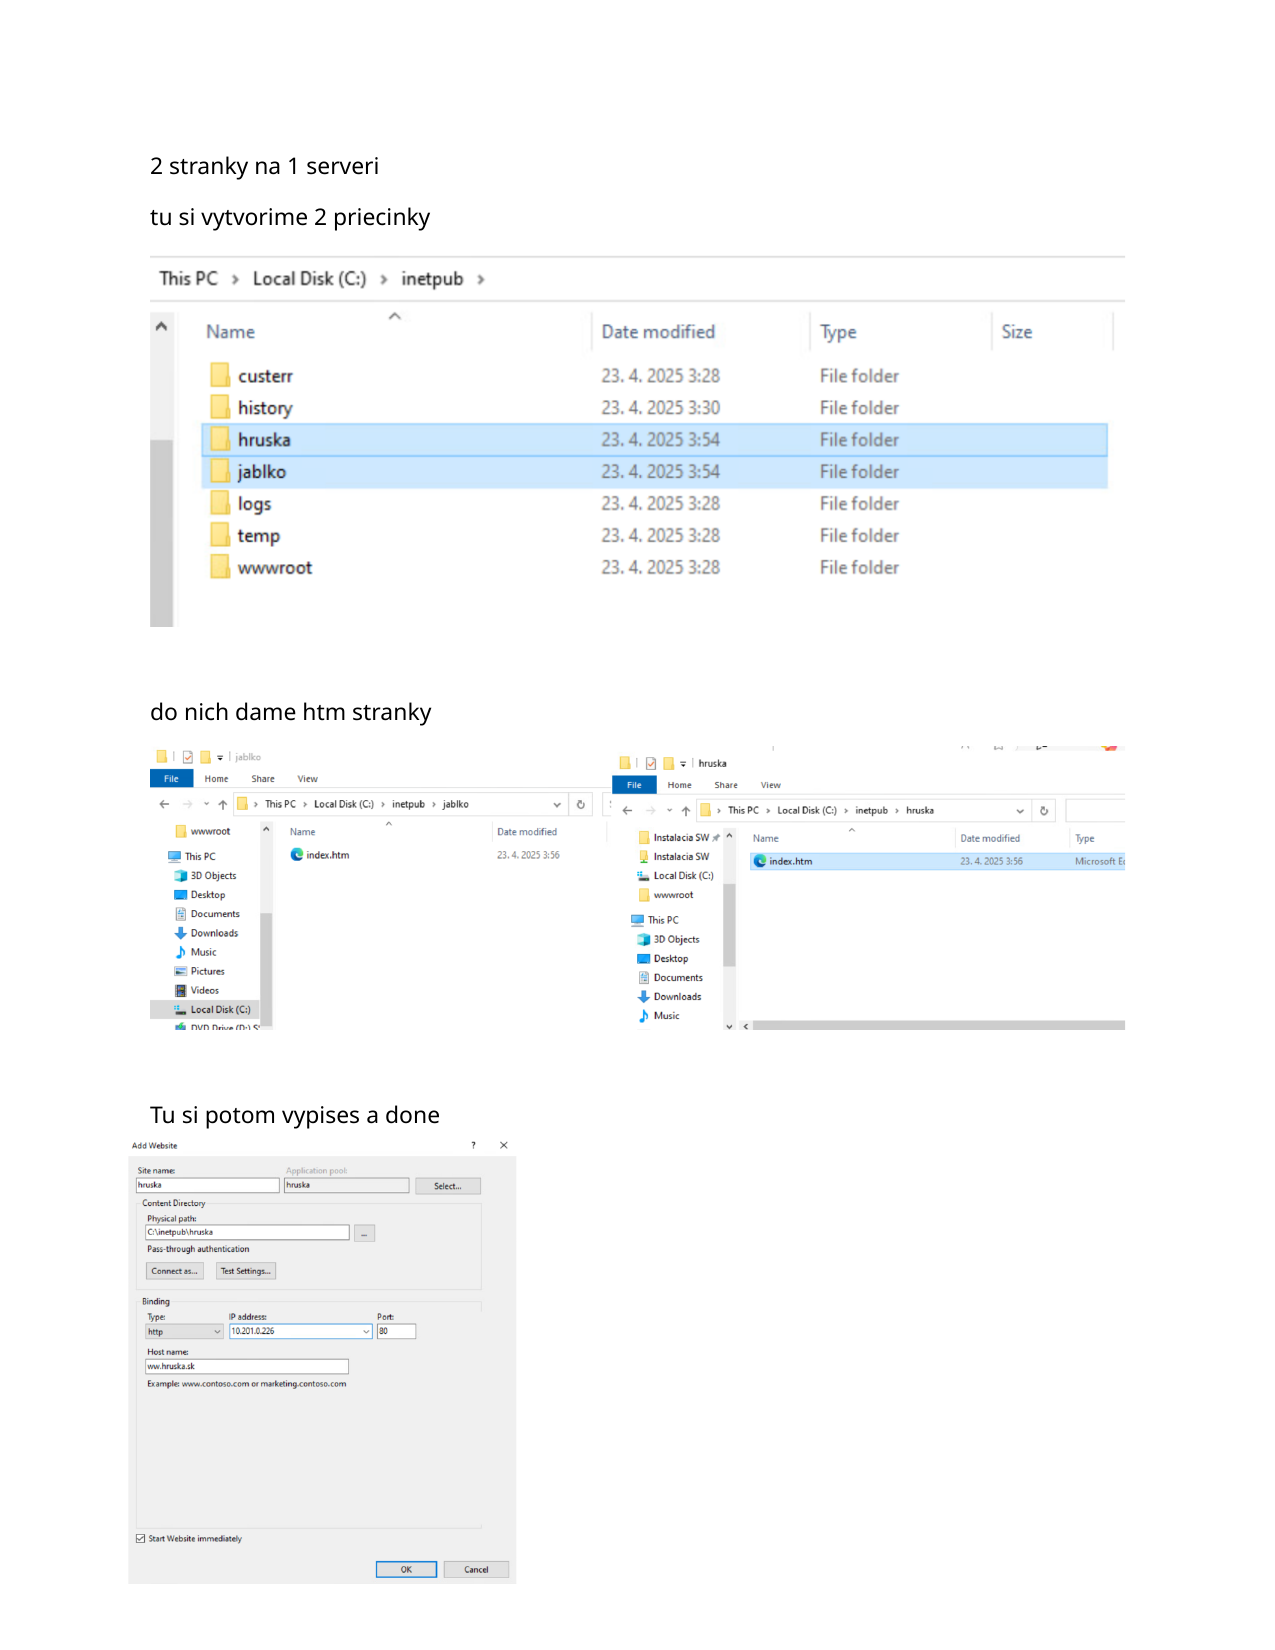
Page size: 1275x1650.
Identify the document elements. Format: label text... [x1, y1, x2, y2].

text Tu si potom vypises a done [150, 1099, 1125, 1131]
picture [150, 746, 1125, 1030]
text tu si vytvorime 2 priecinky [150, 200, 1125, 232]
text 2 stranky na 1 serveri [150, 150, 1125, 181]
picture [150, 250, 1125, 627]
picture [128, 1137, 517, 1584]
text do nich dame htm stranky [150, 696, 1125, 727]
